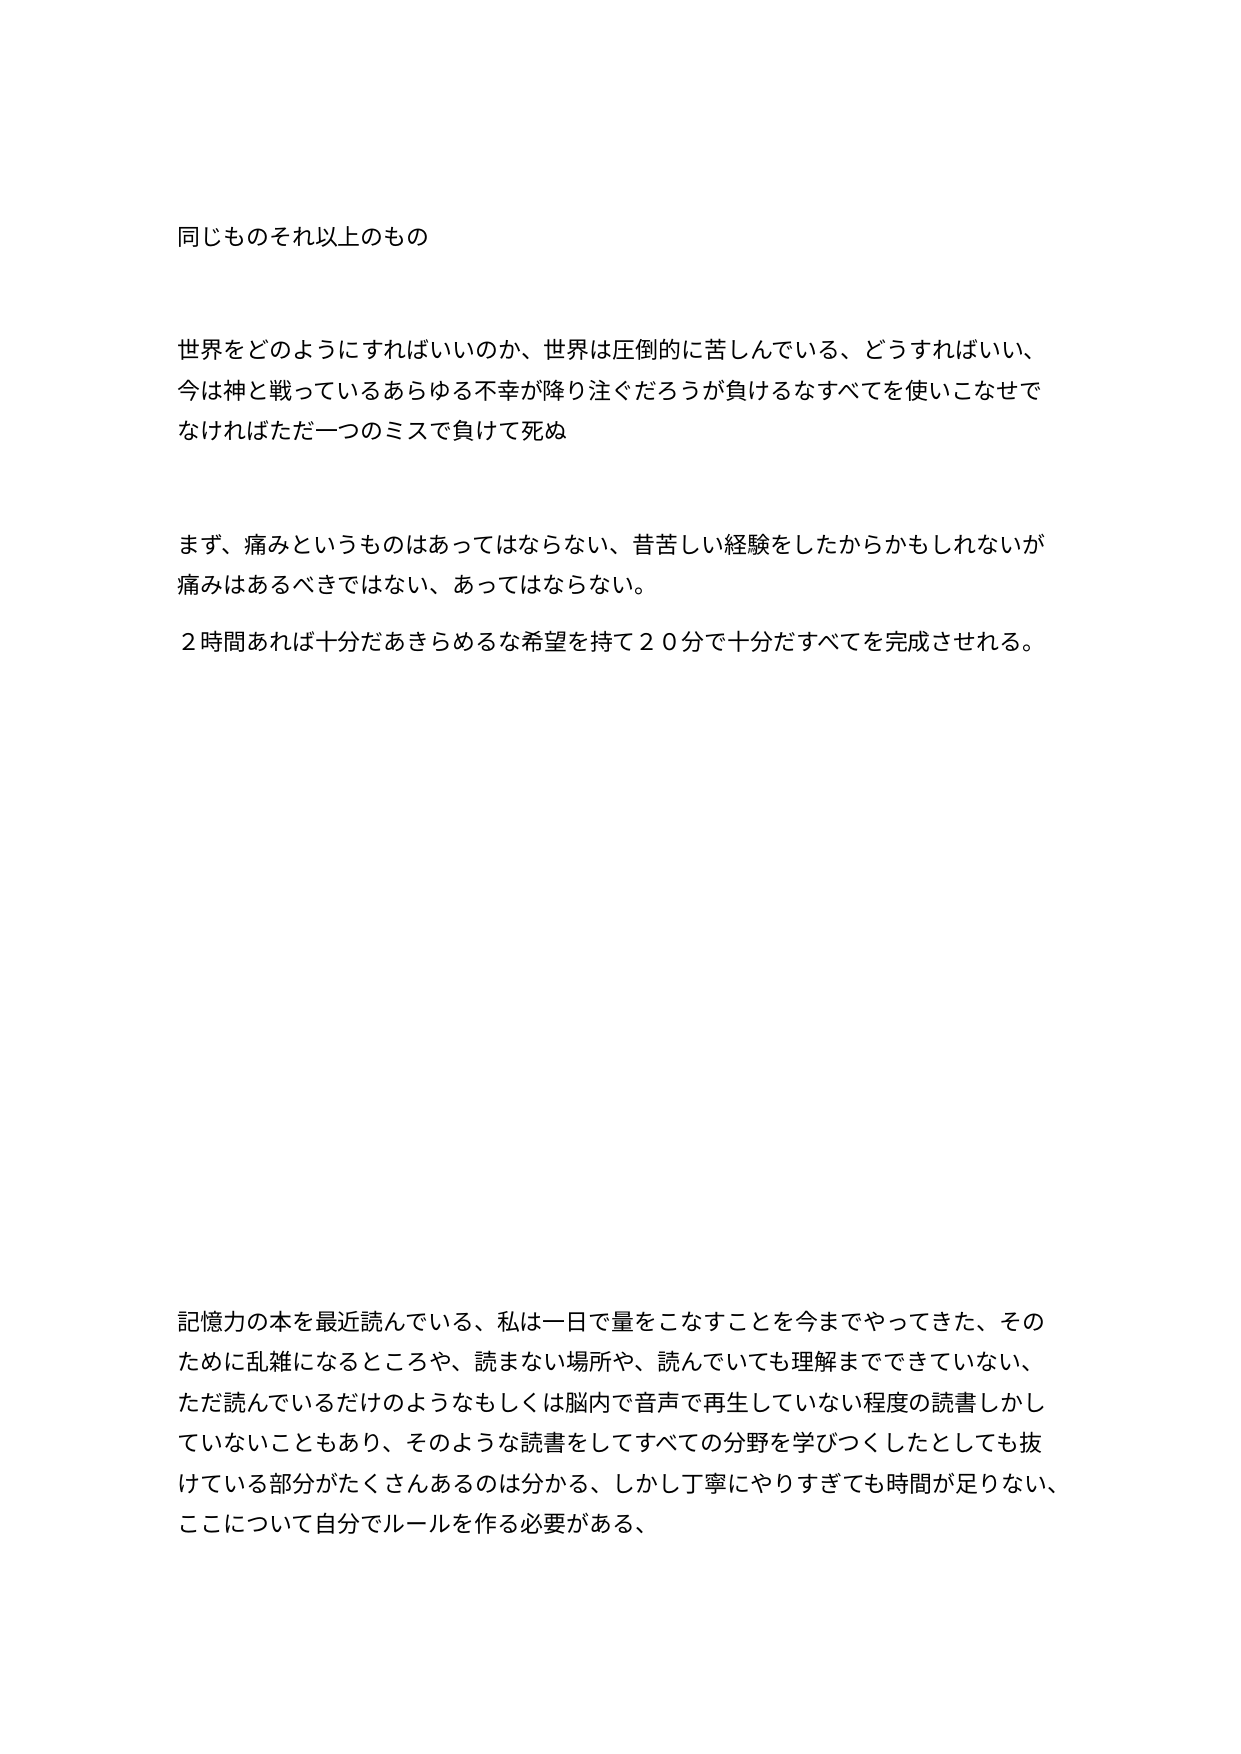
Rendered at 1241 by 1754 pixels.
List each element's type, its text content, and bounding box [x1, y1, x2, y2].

text 世界をどのようにすればいいのか、世界は圧倒的に苦しんでいる、どうすればいい、今は神と戦っているあらゆる不幸が降り注ぐだろうが負けるなすべてを使いこなせでなければただ一つのミスで負けて死ぬ [177, 330, 1063, 448]
text 記憶力の本を最近読んでいる、私は一日で量をこなすことを今までやってきた、そのために乱雑になるところや、読まない場所や、読んでいても理解までできていない、ただ読んでいるだけのようなもしくは脳内で音声で再生していない程度の読書しかしていないこともあり、そのような読書をしてすべての分野を学びつくしたとしても抜けている部分がたくさんあるのは分かる、しかし丁寧にやりすぎても時間が足りない、ここについて自分でルールを作る必要がある、 [177, 1302, 1063, 1541]
text まず、痛みというものはあってはならない、昔苦しい経験をしたからかもしれないが痛みはあるべきではない、あってはならない。 [177, 524, 1063, 602]
text 同じものそれ以上のもの [177, 217, 1063, 254]
text ２時間あれば十分だあきらめるな希望を持て２０分で十分だすべてを完成させれる。 [177, 622, 1063, 659]
